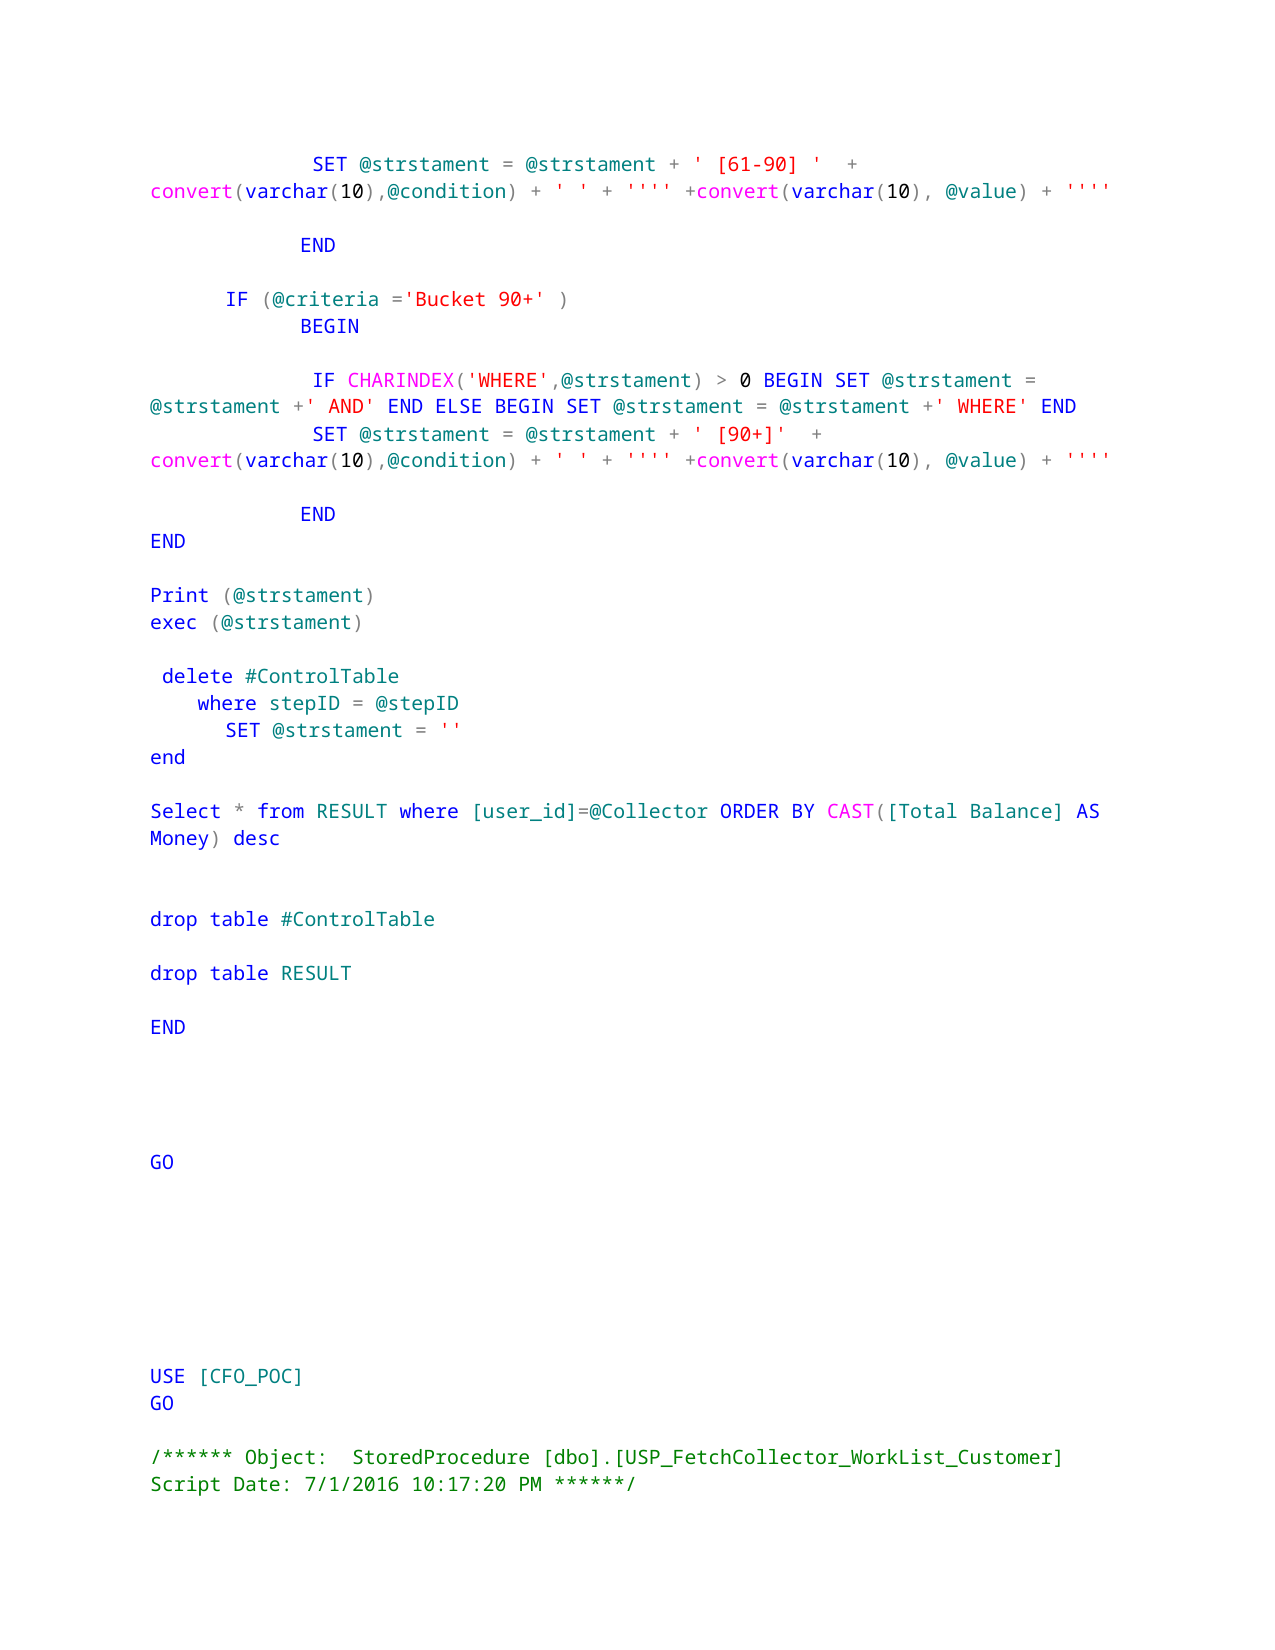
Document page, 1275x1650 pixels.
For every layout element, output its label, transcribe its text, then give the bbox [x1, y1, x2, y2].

text END [150, 1013, 1125, 1040]
text END [150, 231, 1125, 258]
text drop table #ControlTable [150, 905, 1125, 932]
text BEGIN [150, 312, 1125, 339]
text IF CHARINDEX('WHERE',@strstament) > 0 BEGIN SET @strstament = @strstament +' AND' END ELSE BEGIN SET @strstament = @strstament +' WHERE' END [150, 366, 1125, 420]
text END [150, 501, 1125, 528]
text end [150, 743, 1125, 771]
text /****** Object: StoredProcedure [dbo].[USP_FetchCollector_WorkList_Customer] Script Date: 7/1/2016 10:17:20 PM ******/ [150, 1443, 1125, 1497]
text END [150, 528, 1125, 555]
text exec (@strstament) [150, 609, 1125, 636]
text GO [150, 1148, 1125, 1175]
text Print (@strstament) [150, 582, 1125, 609]
text GO [150, 1389, 1125, 1416]
text IF (@criteria ='Bucket 90+' ) [150, 285, 1125, 312]
text SET @strstament = @strstament + ' [61-90] ' + convert(varchar(10),@condition) + ' ' + '''' +convert(varchar(10), @value) + '''' [150, 150, 1125, 204]
text drop table RESULT [150, 959, 1125, 986]
text delete #ControlTable [150, 663, 1125, 689]
text USE [CFO_POC] [150, 1362, 1125, 1389]
text Select * from RESULT where [user_id]=@Collector ORDER BY CAST([Total Balance] AS Money) desc [150, 797, 1125, 851]
text SET @strstament = '' [150, 717, 1125, 743]
text where stepID = @stepID [150, 689, 1125, 717]
text SET @strstament = @strstament + ' [90+]' + convert(varchar(10),@condition) + ' ' + '''' +convert(varchar(10), @value) + '''' [150, 420, 1125, 474]
